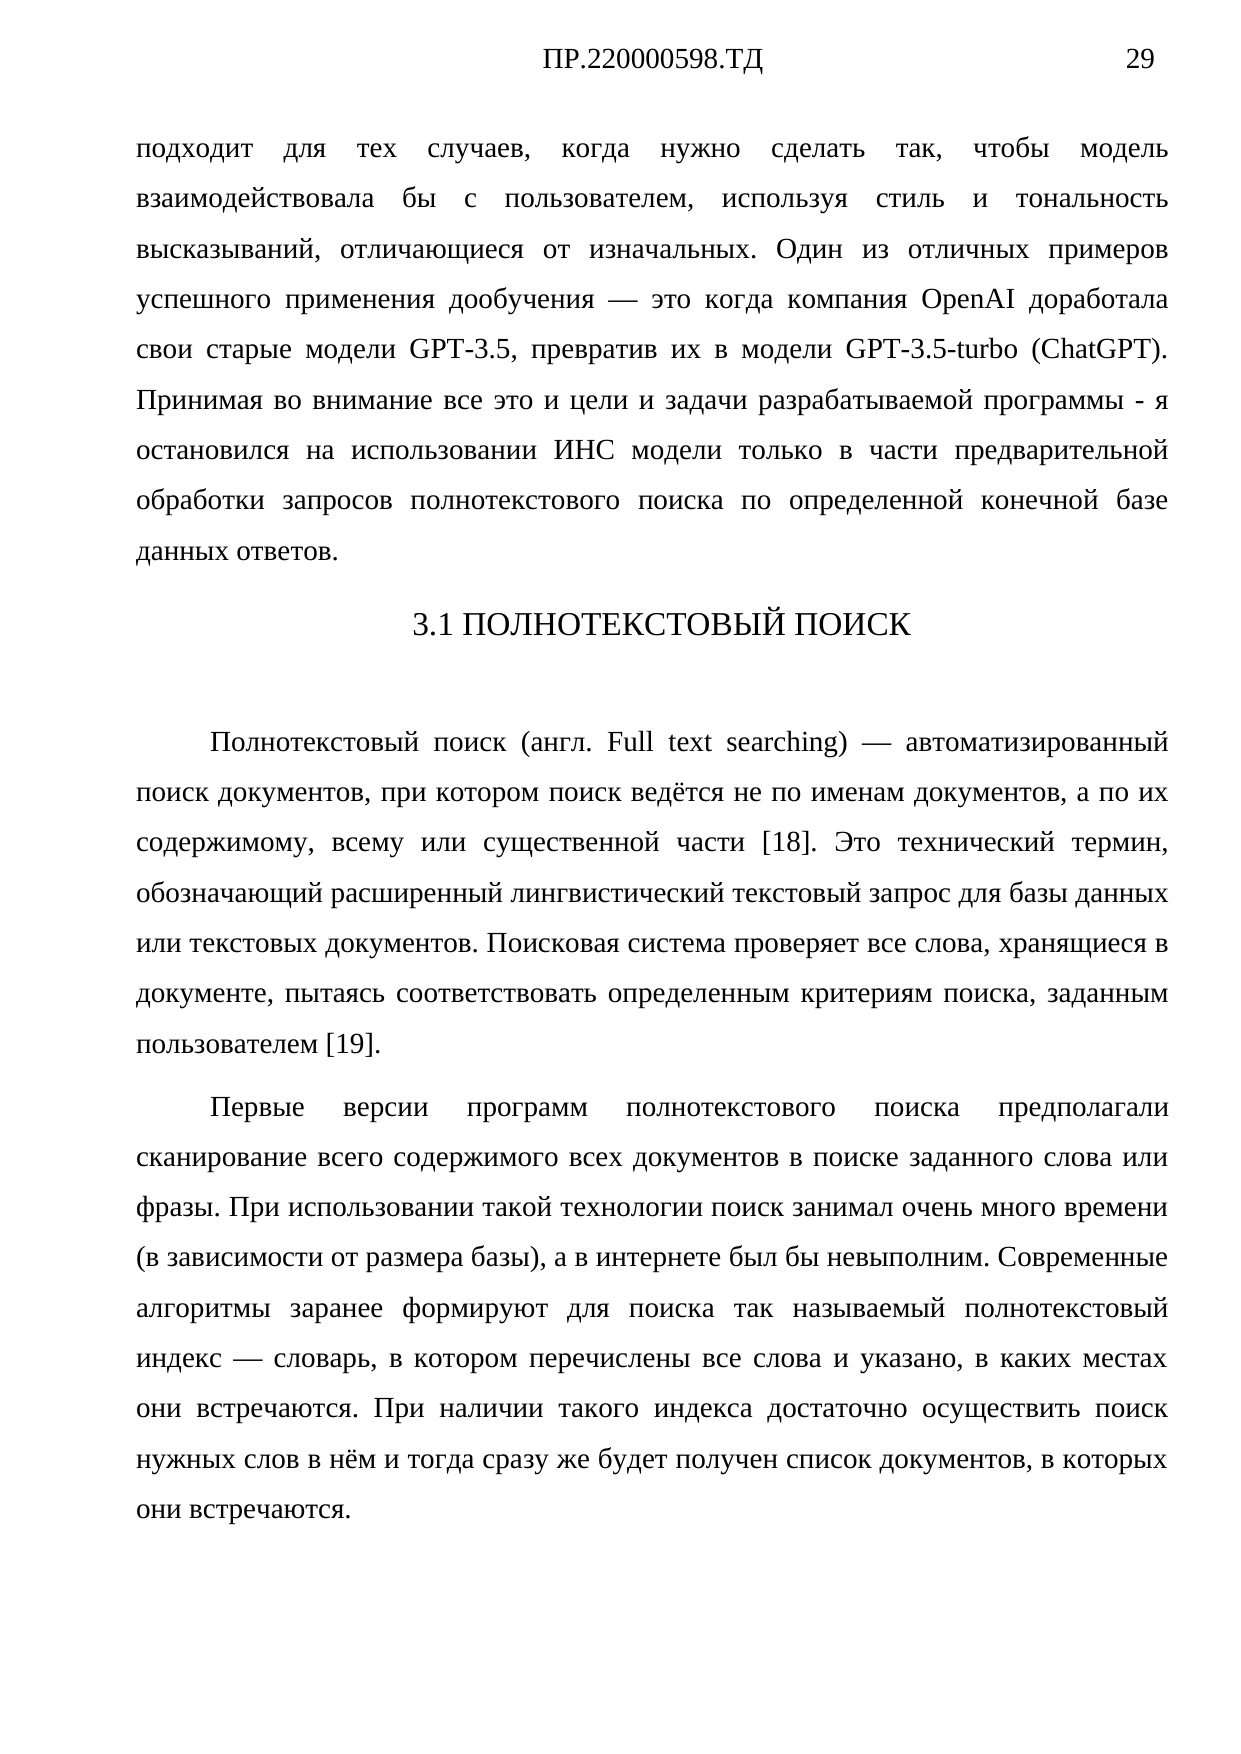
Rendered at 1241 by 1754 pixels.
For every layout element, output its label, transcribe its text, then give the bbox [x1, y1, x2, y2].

text Полнотекстовый поиск (англ. Full text searching) — автоматизированный поиск документов, при котором поиск ведётся не по именам документов, а по их содержимому, всему или существенной части [18]. Это технический термин, обозначающий расширенный лингвистический текстовый запрос для базы данных или текстовых документов. Поисковая система проверяет все слова, хранящиеся в документе, пытаясь соответствовать определенным критериям поиска, заданным пользователем [19]. [136, 724, 1169, 1059]
subtitle 3.1 Полнотекстовый поиск [136, 604, 1187, 642]
text Первые версии программ полнотекстового поиска предполагали сканирование всего содержимого всех документов в поиске заданного слова или фразы. При использовании такой технологии поиск занимал очень много времени (в зависимости от размера базы), а в интернете был бы невыполним. Современные алгоритмы заранее формируют для поиска так называемый полнотекстовый индекс — словарь, в котором перечислены все слова и указано, в каких местах они встречаются. При наличии такого индекса достаточно осуществить поиск нужных слов в нём и тогда сразу же будет получен список документов, в которых они встречаются. [136, 1089, 1169, 1525]
